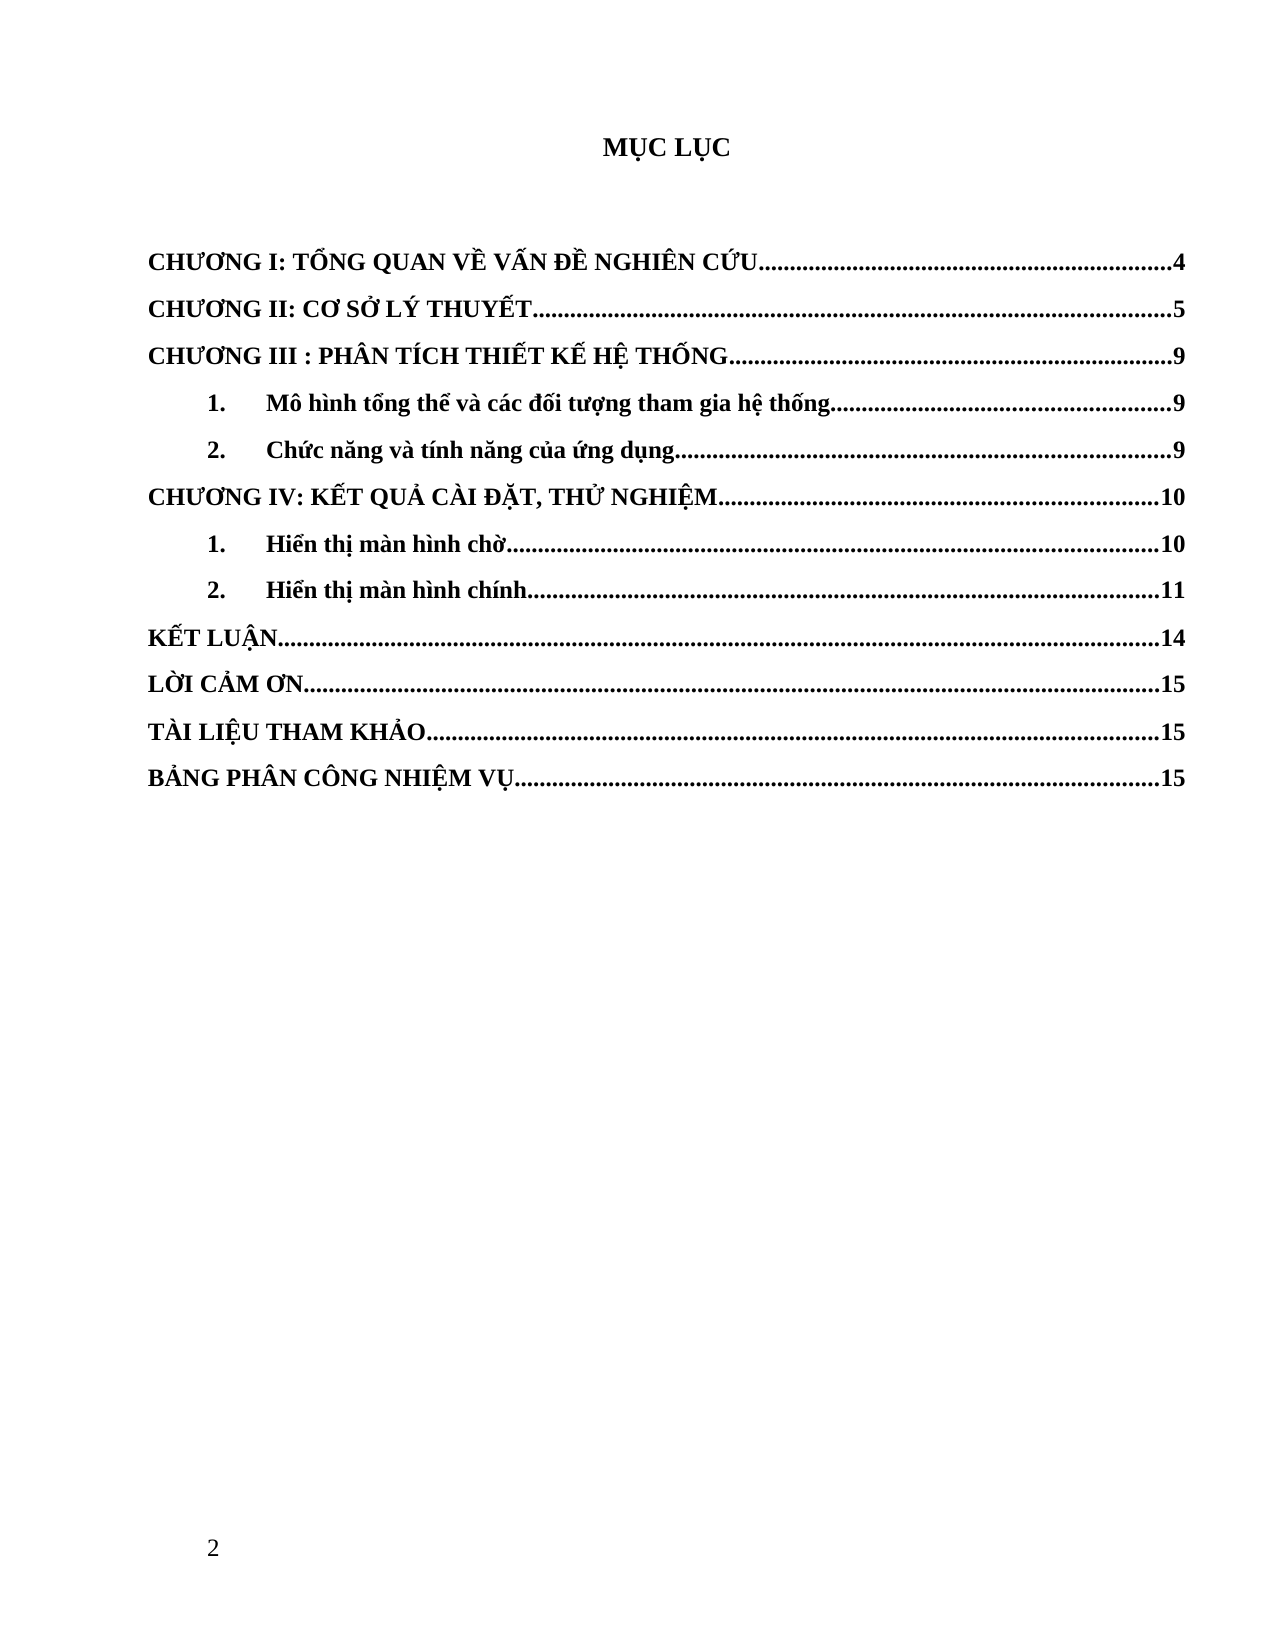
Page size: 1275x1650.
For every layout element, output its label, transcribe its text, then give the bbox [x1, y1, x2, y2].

text MỤC LỤC [148, 131, 1186, 162]
